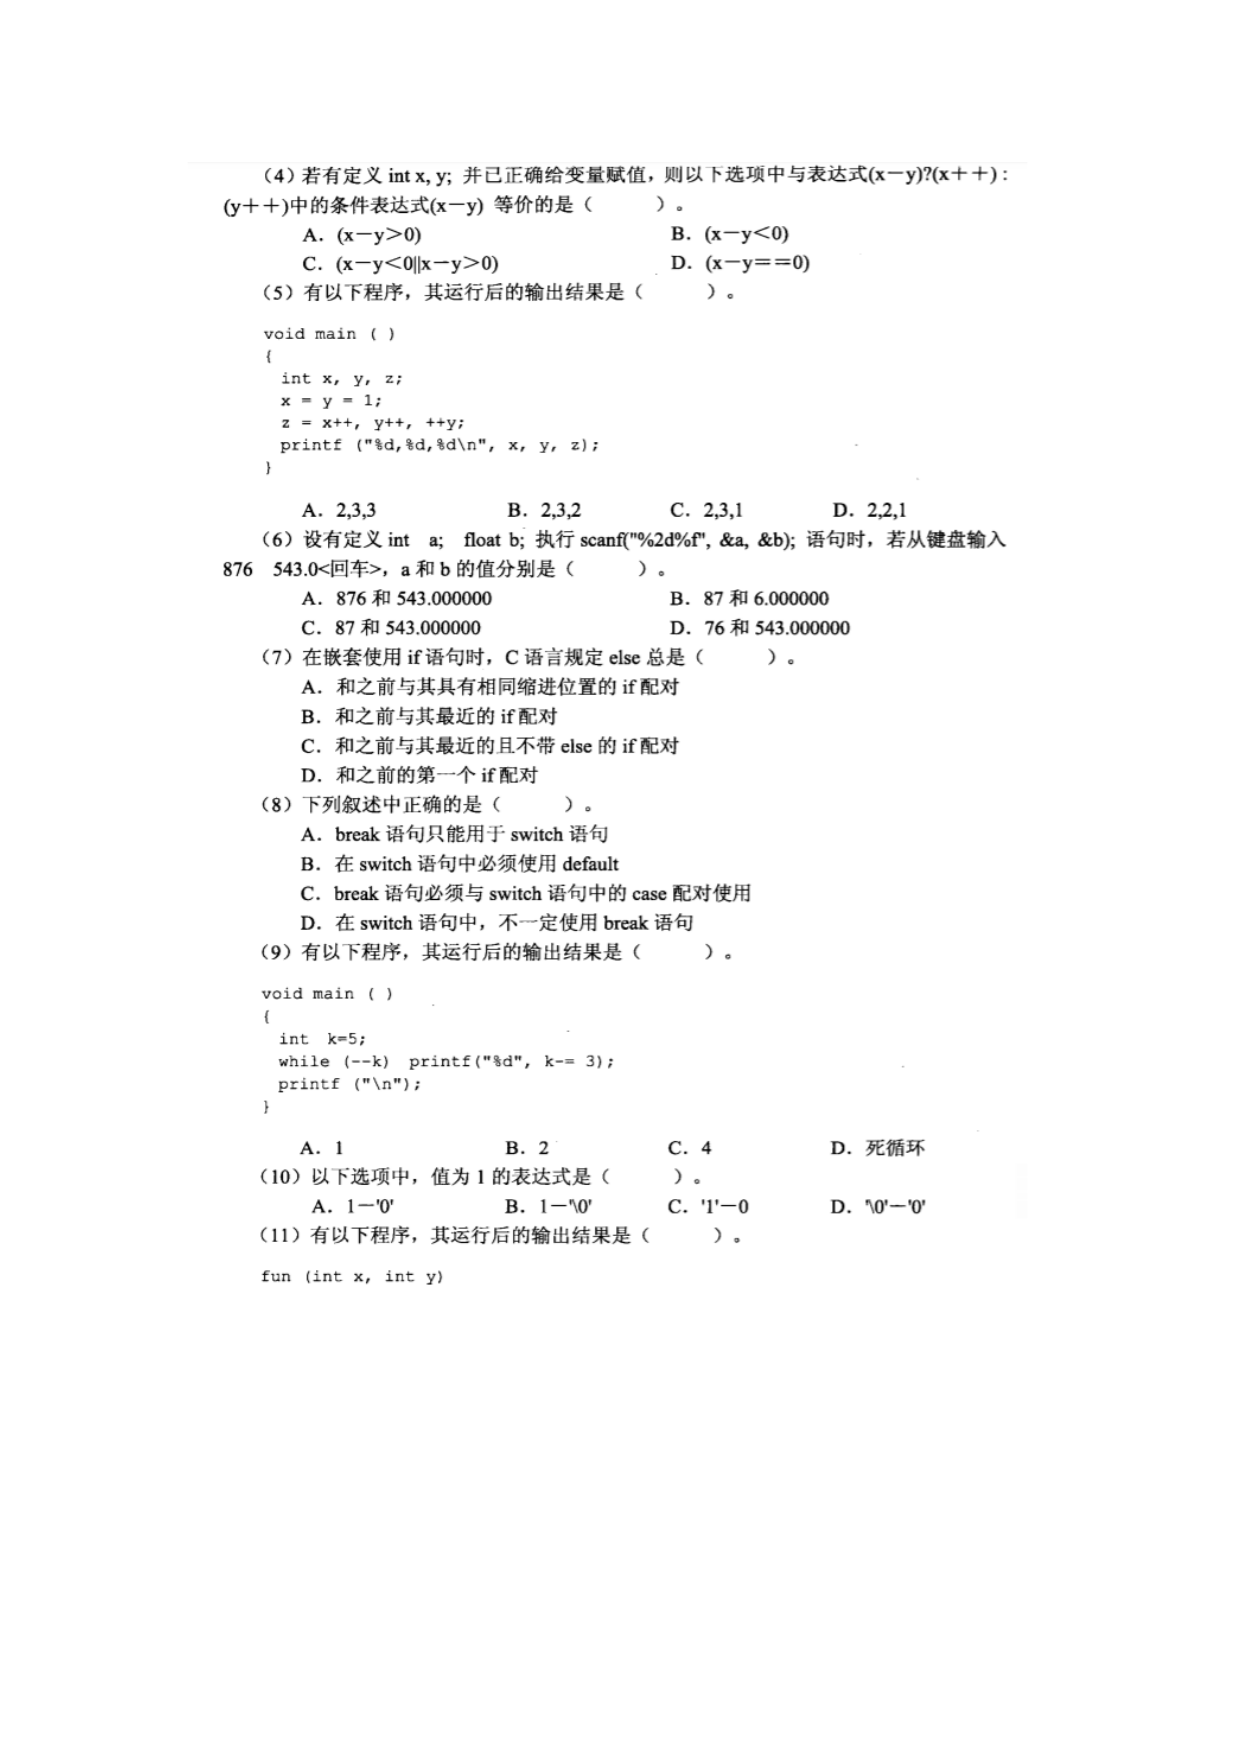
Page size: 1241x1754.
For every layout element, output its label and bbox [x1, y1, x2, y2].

picture [187, 162, 1028, 1287]
